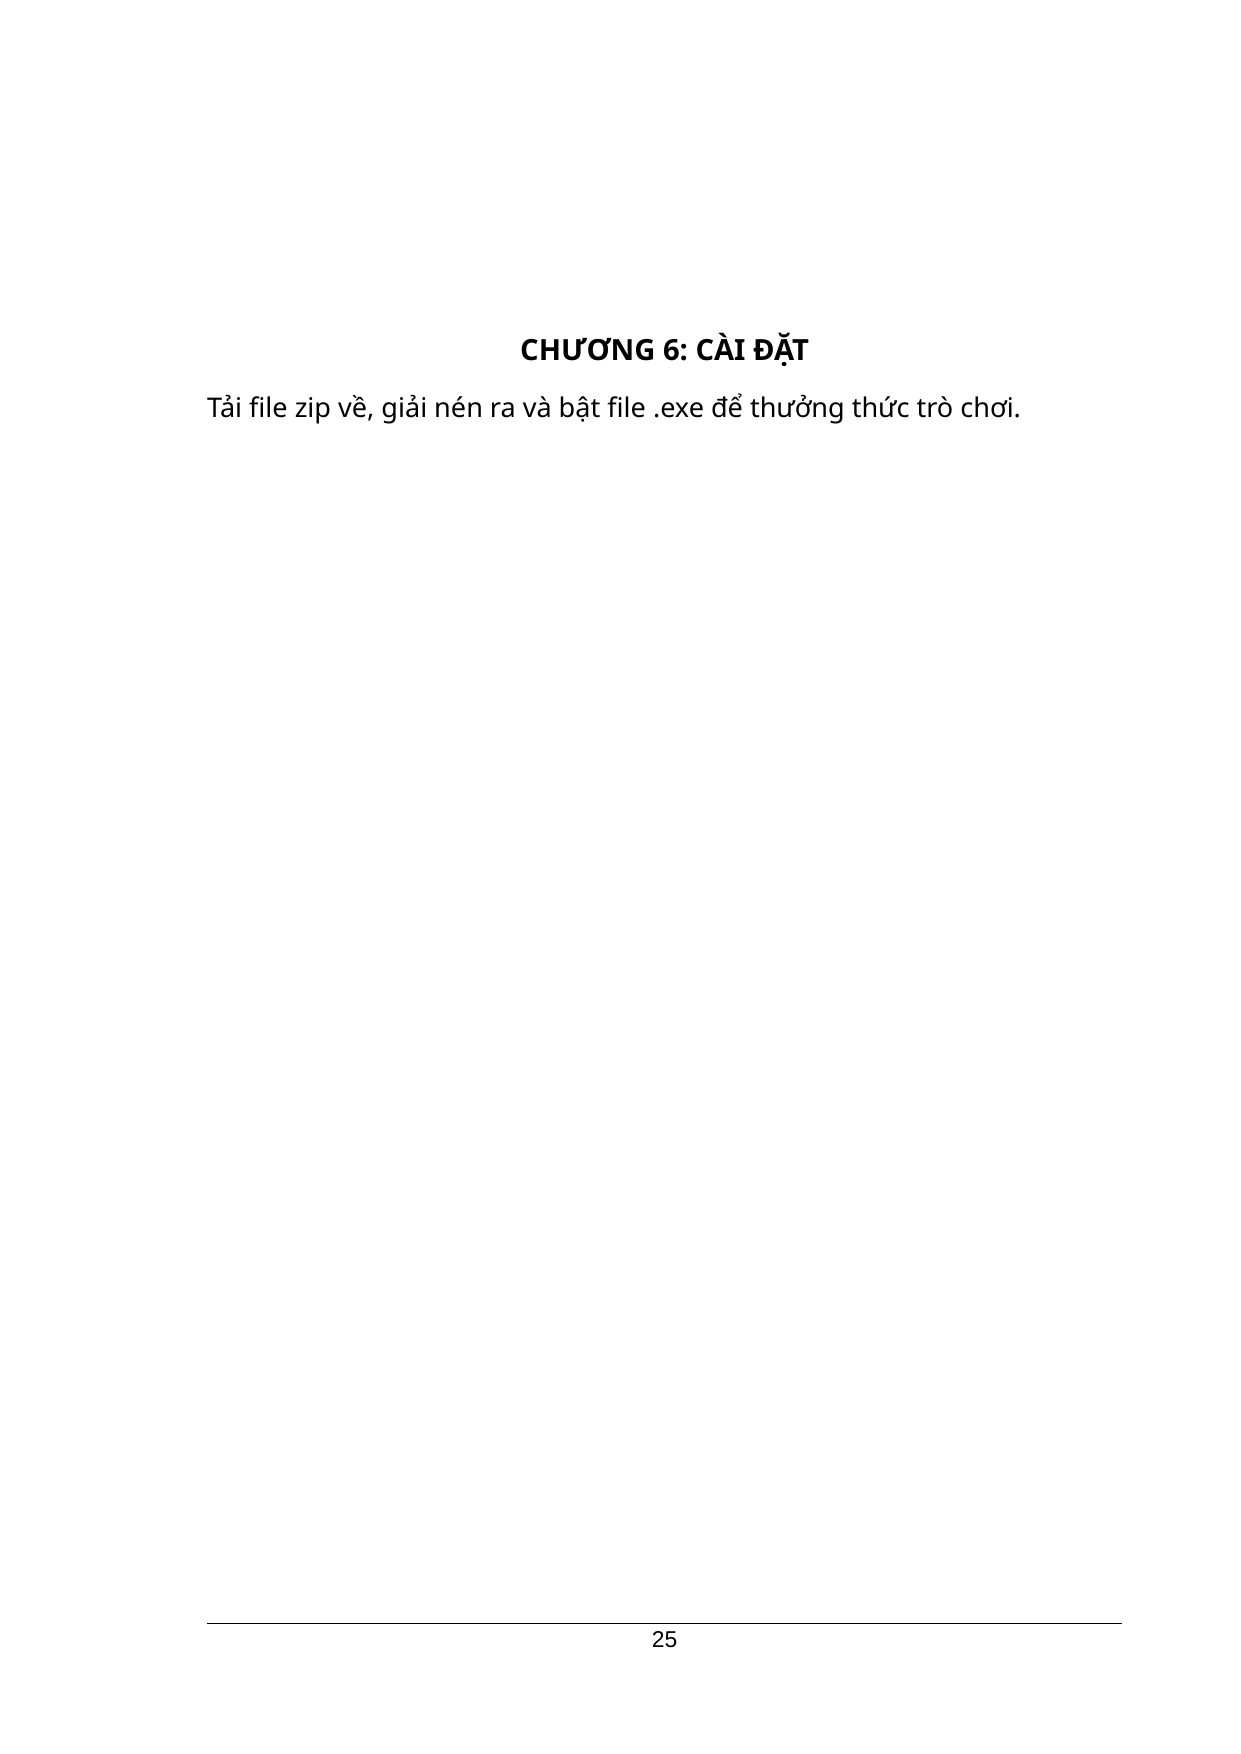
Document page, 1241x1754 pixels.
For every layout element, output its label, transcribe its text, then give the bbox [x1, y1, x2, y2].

subtitle CHƯƠNG 6: CÀI ĐẶT [207, 329, 1122, 369]
text Tải file zip về, giải nén ra và bật file .exe để thưởng thức trò chơi. [207, 389, 1122, 426]
